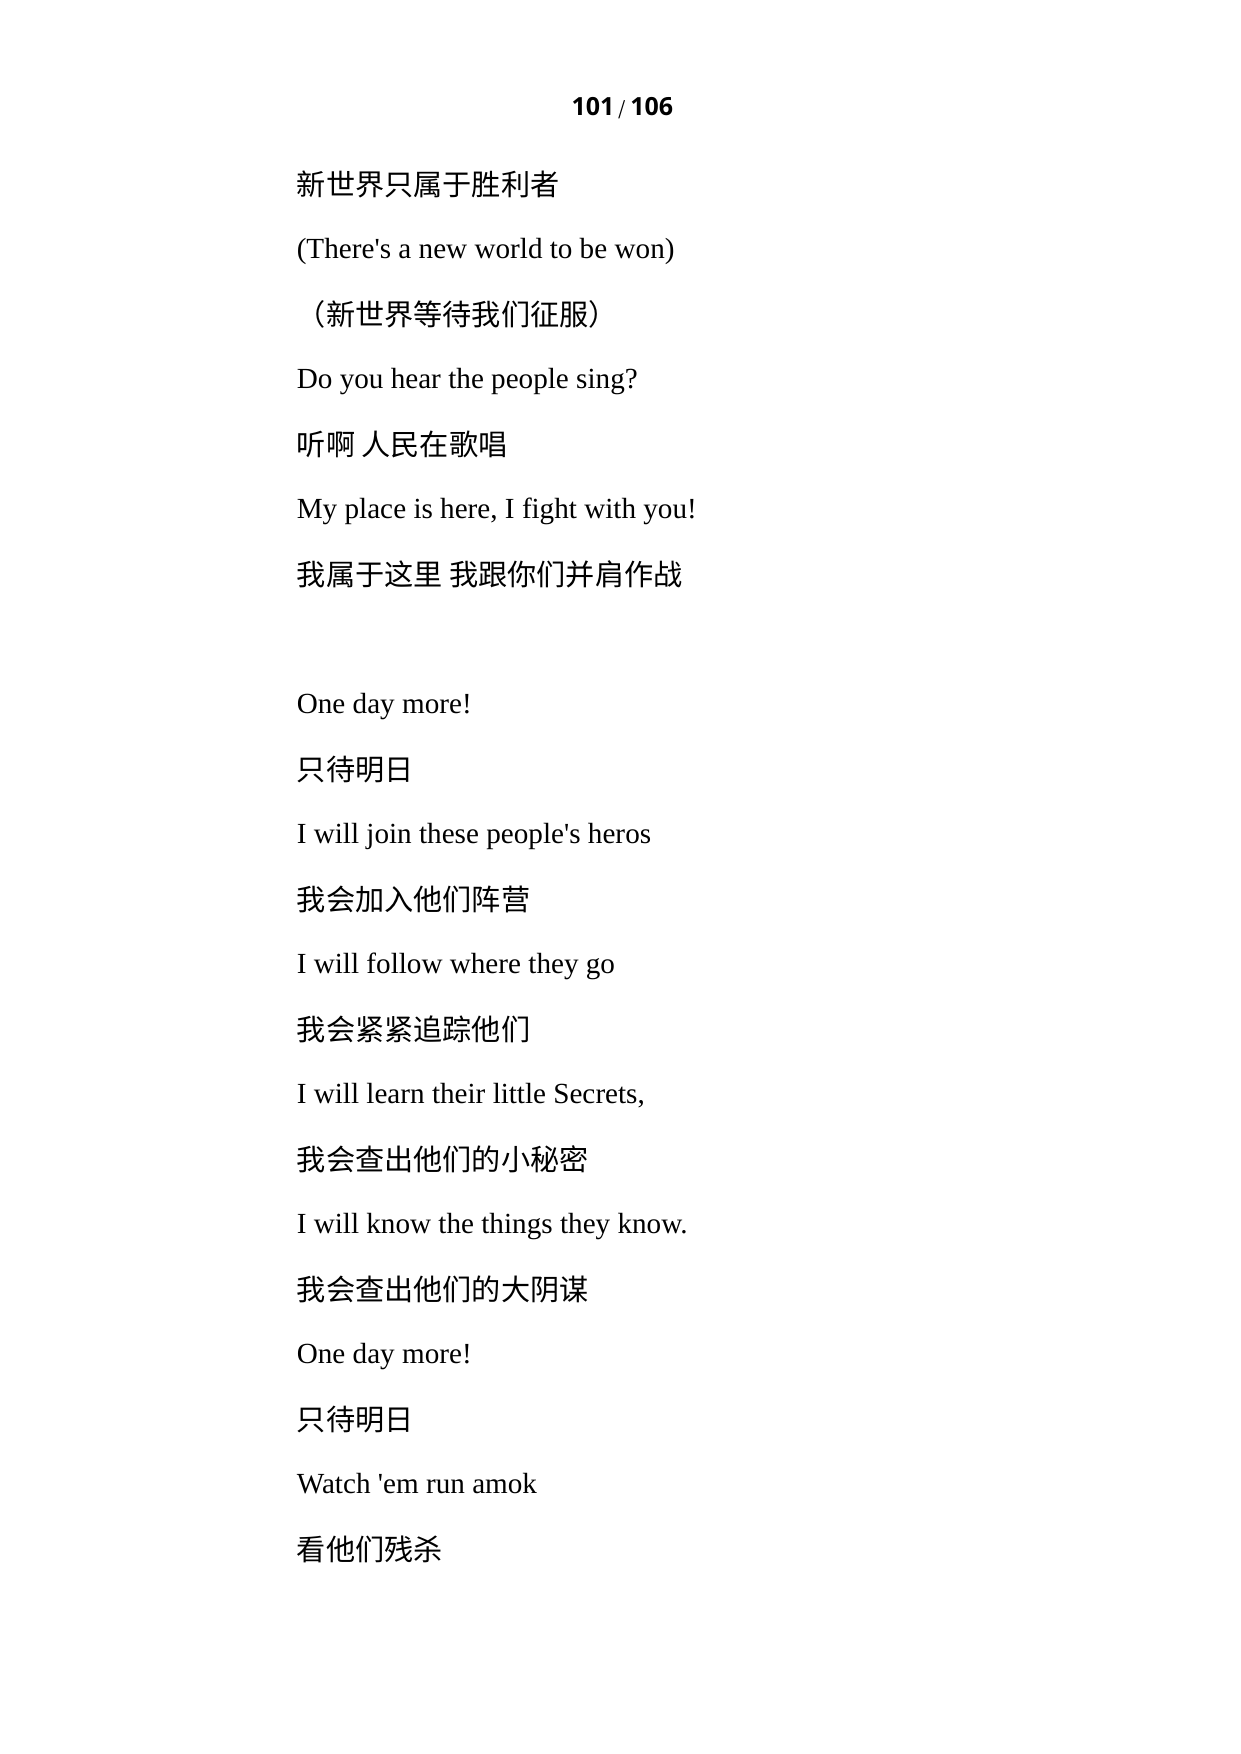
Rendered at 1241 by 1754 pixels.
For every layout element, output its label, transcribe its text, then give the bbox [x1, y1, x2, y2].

text I will know the things they know. [297, 1190, 1043, 1255]
text One day more! [297, 670, 1043, 735]
text My place is here, I fight with you! [297, 475, 1043, 540]
text Do you hear the people sing? [297, 345, 1043, 410]
text 我会加入他们阵营 [297, 865, 1043, 930]
text 听啊 人民在歌唱 [297, 410, 1043, 475]
text 只待明日 [297, 1385, 1043, 1450]
text I will learn their little Secrets, [297, 1060, 1043, 1125]
text 只待明日 [297, 735, 1043, 800]
text One day more! [297, 1320, 1043, 1385]
text 看他们残杀 [297, 1515, 1043, 1580]
text I will join these people's heros [297, 800, 1043, 865]
text 我会查出他们的大阴谋 [297, 1255, 1043, 1320]
text 我会查出他们的小秘密 [297, 1125, 1043, 1190]
text (There's a new world to be won) [297, 215, 1043, 280]
text I will follow where they go [297, 930, 1043, 995]
text 我会紧紧追踪他们 [297, 995, 1043, 1060]
text 新世界只属于胜利者 [297, 150, 1043, 215]
text 我属于这里 我跟你们并肩作战 [297, 540, 1043, 605]
text Watch 'em run amok [297, 1450, 1043, 1515]
text （新世界等待我们征服） [297, 280, 1043, 345]
